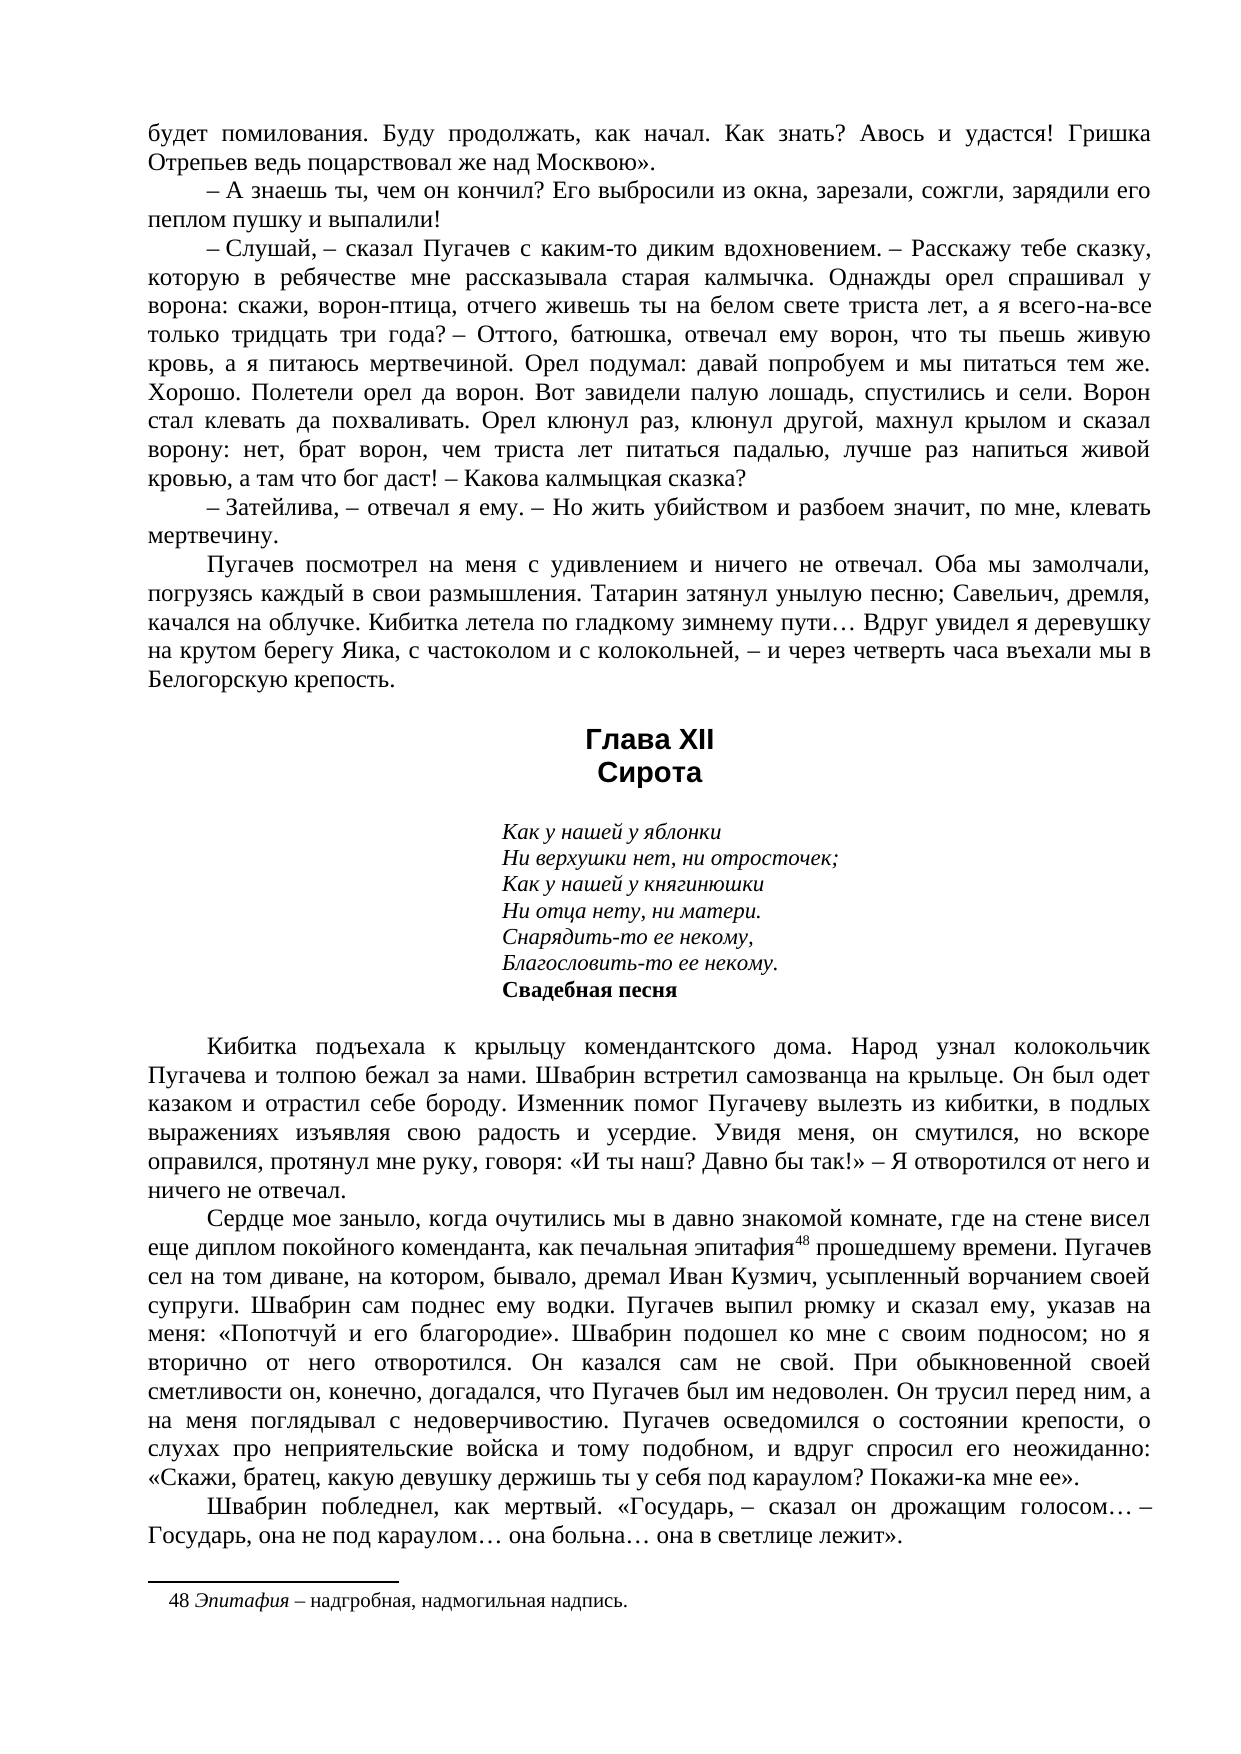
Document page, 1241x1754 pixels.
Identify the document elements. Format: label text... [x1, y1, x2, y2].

subtitle Глава XII [148, 722, 1152, 755]
text – А знаешь ты, чем он кончил? Его выбросили из окна, зарезали, сожгли, зарядили его пеплом пушку и выпалили! [148, 176, 1152, 233]
text Пугачев посмотрел на меня с удивлением и ничего не отвечал. Оба мы замолчали, погрузясь каждый в свои размышления. Татарин затянул унылую песню; Савельич, дремля, качался на облучке. Кибитка летела по гладкому зимнему пути… Вдруг увидел я деревушку на крутом берегу Яика, с частоколом и с колокольней, – и через четверть часа въехали мы в Белогорскую крепость. [148, 549, 1152, 693]
text Швабрин побледнел, как мертвый. «Государь, – сказал он дрожащим голосом… – Государь, она не под караулом… она больна… она в светлице лежит». [148, 1491, 1152, 1548]
text Как у нашей у княгинюшки [460, 870, 1152, 897]
text – Затейлива, – отвечал я ему. – Но жить убийством и разбоем значит, по мне, клевать мертвечину. [148, 492, 1152, 549]
text Ни верхушки нет, ни отросточек; [460, 844, 1152, 870]
text Кибитка подъехала к крыльцу комендантского дома. Народ узнал колокольчик Пугачева и толпою бежал за нами. Швабрин встретил самозванца на крыльце. Он был одет казаком и отрастил себе бороду. Изменник помог Пугачеву вылезть из кибитки, в подлых выражениях изъявляя свою радость и усердие. Увидя меня, он смутился, но вскоре оправился, протянул мне руку, говоря: «И ты наш? Давно бы так!» – Я отворотился от него и ничего не отвечал. [148, 1031, 1152, 1203]
text Благословить-то ее некому. [460, 949, 1152, 976]
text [148, 118, 1152, 176]
text Снарядить-то ее некому, [460, 923, 1152, 949]
text Ни отца нету, ни матери. [460, 897, 1152, 923]
text – Слушай, – сказал Пугачев с каким-то диким вдохновением. – Расскажу тебе сказку, которую в ребячестве мне рассказывала старая калмычка. Однажды орел спрашивал у ворона: скажи, ворон-птица, отчего живешь ты на белом свете триста лет, а я всего-на-все только тридцать три года? – Оттого, батюшка, отвечал ему ворон, что ты пьешь живую кровь, а я питаюсь мертвечиной. Орел подумал: давай попробуем и мы питаться тем же. Хорошо. Полетели орел да ворон. Вот завидели палую лошадь, спустились и сели. Ворон стал клевать да похваливать. Орел клюнул раз, клюнул другой, махнул крылом и сказал ворону: нет, брат ворон, чем триста лет питаться падалью, лучше раз напиться живой кровью, а там что бог даст! – Какова калмыцкая сказка? [148, 233, 1152, 492]
text Свадебная песня [460, 976, 1152, 1002]
subtitle Сирота [148, 755, 1152, 789]
text Как у нашей у яблонки [460, 818, 1152, 844]
text Сердце мое заныло, когда очутились мы в давно знакомой комнате, где на стене висел еще диплом покойного коменданта, как печальная эпитафия прошедшему времени. Пугачев сел на том диване, на котором, бывало, дремал Иван Кузмич, усыпленный ворчанием своей супруги. Швабрин сам поднес ему водки. Пугачев выпил рюмку и сказал ему, указав на меня: «Попотчуй и его благородие». Швабрин подошел ко мне с своим подносом; но я вторично от него отворотился. Он казался сам не свой. При обыкновенной своей сметливости он, конечно, догадался, что Пугачев был им недоволен. Он трусил перед ним, а на меня поглядывал с недоверчивостию. Пугачев осведомился о состоянии крепости, о слухах про неприятельские войска и тому подобном, и вдруг спросил его неожиданно: «Скажи, братец, какую девушку держишь ты у себя под караулом? Покажи-ка мне ее». [148, 1203, 1152, 1491]
